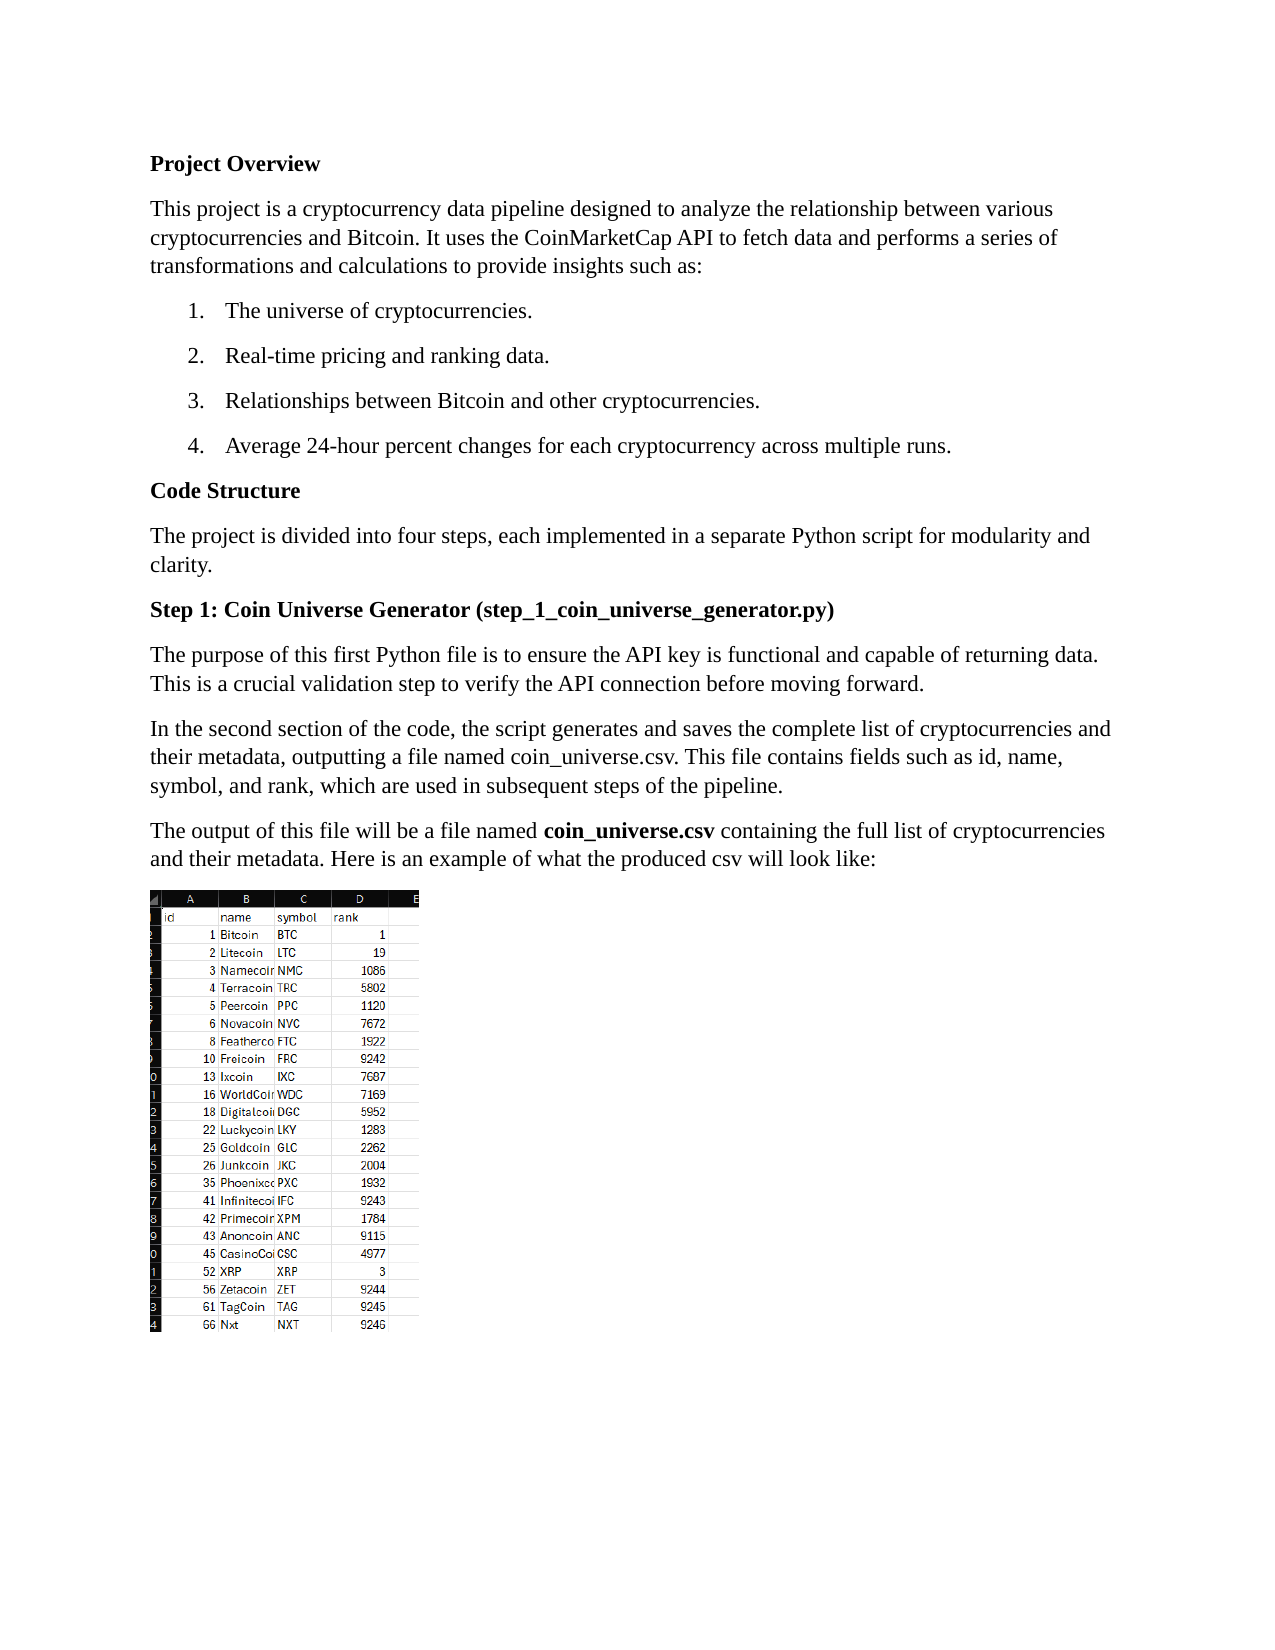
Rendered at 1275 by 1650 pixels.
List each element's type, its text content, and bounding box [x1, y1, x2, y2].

list Real-time pricing and ranking data. [187, 342, 1125, 368]
text The purpose of this first Python file is to ensure the API key is functional and capable of returning data. This is a crucial validation step to verify the API connection before moving forward. [150, 641, 1125, 696]
list The universe of cryptocurrencies. [187, 297, 1125, 323]
text The output of this file will be a file named coin_universe.csv containing the full list of cryptocurrencies and their metadata. Here is an example of what the produced csv will look like: [150, 817, 1125, 872]
text The project is divided into four steps, each implemented in a separate Python script for modularity and clarity. [150, 523, 1125, 577]
list Relationships between Bitcoin and other cryptocurrencies. [187, 387, 1125, 414]
text Code Structure [150, 477, 1125, 504]
text Step 1: Coin Universe Generator (step_1_coin_universe_generator.py) [150, 596, 1125, 622]
text This project is a cryptocurrency data pipeline designed to analyze the relationship between various cryptocurrencies and Bitcoin. It uses the CoinMarketCap API to fetch data and performs a series of transformations and calculations to provide insights such as: [150, 195, 1125, 278]
text Project Overview [150, 150, 1125, 176]
list Average 24-hour percent changes for each cryptocurrency across multiple runs. [187, 432, 1125, 459]
picture [150, 890, 419, 1332]
text In the second section of the code, the script generates and saves the complete list of cryptocurrencies and their metadata, outputting a file named coin_universe.csv. This file contains fields such as id, name, symbol, and rank, which are used in subsequent steps of the pipeline. [150, 715, 1125, 798]
